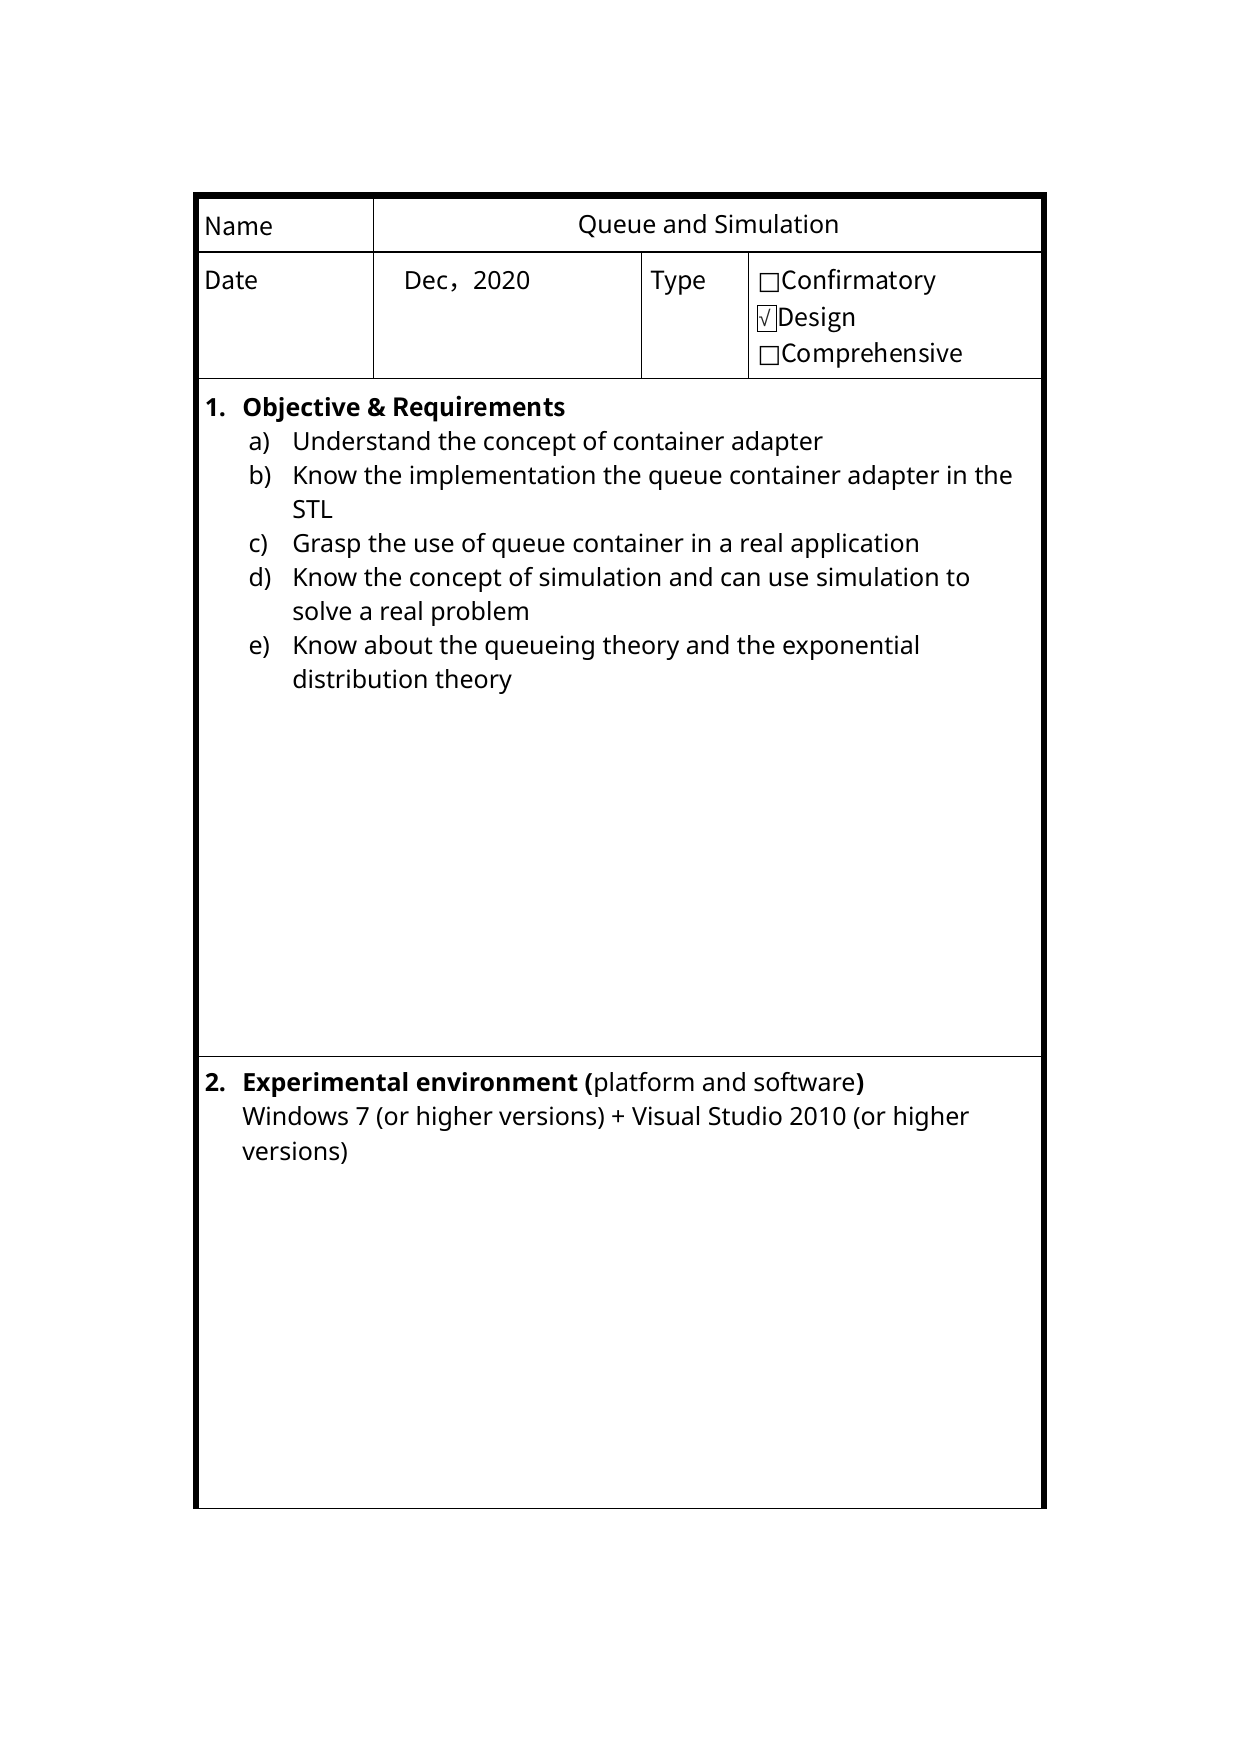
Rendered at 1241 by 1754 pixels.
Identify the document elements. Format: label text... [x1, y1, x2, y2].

table_cell Objective & Requirements Understand the concept of container adapter Know the implementation the queue container adapter in the STL Grasp the use of queue container in a real application Know the concept of simulation and can use simulation to solve a real problem Know about the queueing theory and the exponential distribution theory [199, 379, 1041, 1056]
table_cell □Confirmatory √ Design □Comprehensive [749, 253, 1041, 378]
table_cell Experimental environment (platform and software) Windows 7 (or higher versions) + Visual Studio 2010 (or higher versions) [199, 1057, 1041, 1508]
table_header Name [199, 199, 373, 251]
table_header Queue and Simulation [374, 199, 1041, 251]
table_cell Dec，2020 [374, 253, 641, 378]
table_cell Type [642, 253, 748, 378]
table_cell Date [199, 253, 373, 378]
